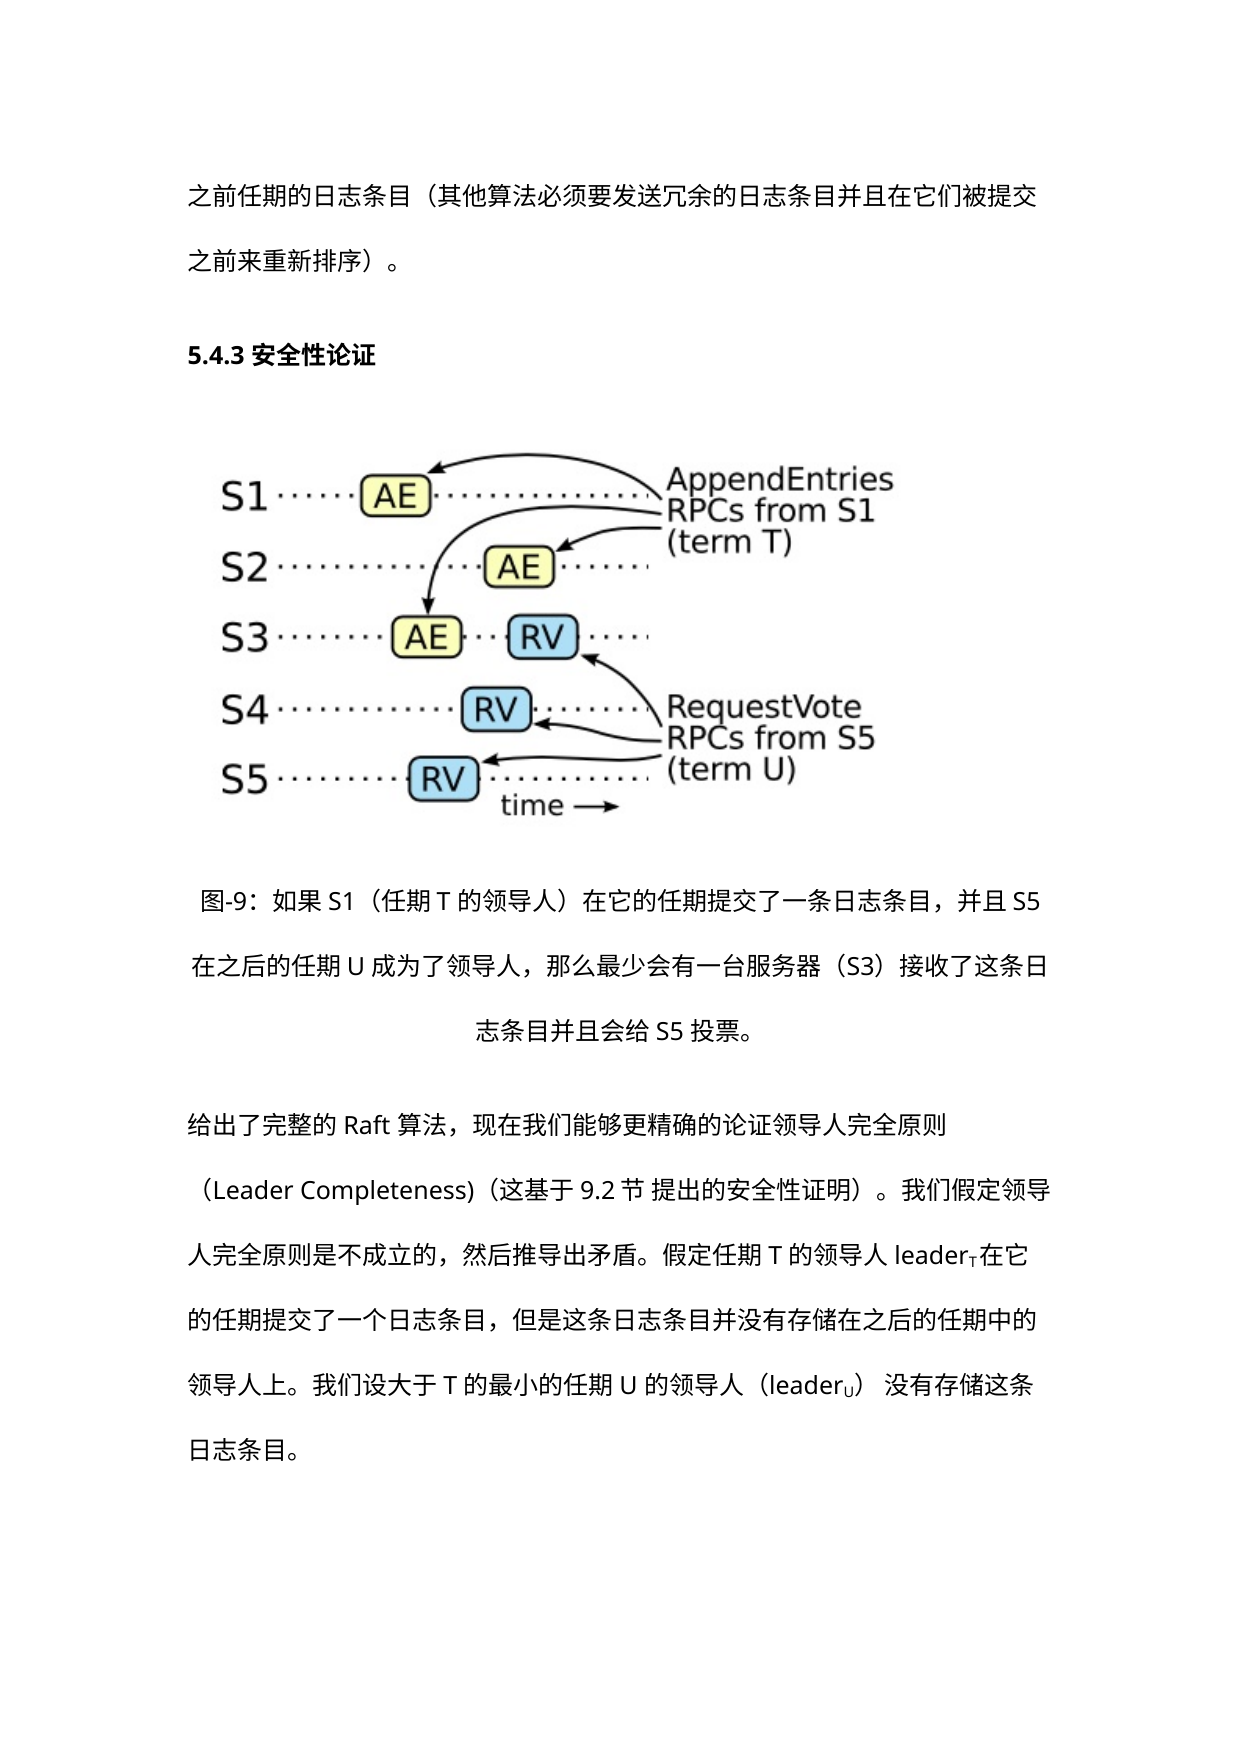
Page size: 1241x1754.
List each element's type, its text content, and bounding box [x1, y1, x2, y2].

text 给出了完整的 Raft 算法，现在我们能够更精确的论证领导人完全原则（Leader Completeness)（这基于 9.2节 提出的安全性证明）。我们假定领导人完全原则是不成立的，然后推导出矛盾。假定任期 T 的领导人 leaderT在它的任期提交了一个日志条目，但是这条日志条目并没有存储在之后的任期中的领导人上。我们设大于 T 的最小的任期 U 的领导人（leaderU） 没有存储这条日志条目。 [187, 1091, 1053, 1481]
picture [187, 425, 924, 828]
text 5.4.3 安全性论证 [187, 321, 1053, 386]
text 图-9：如果 S1（任期 T 的领导人）在它的任期提交了一条日志条目，并且 S5 在之后的任期 U 成为了领导人，那么最少会有一台服务器（S3）接收了这条日志条目并且会给 S5 投票。 [187, 867, 1053, 1062]
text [187, 162, 1053, 292]
